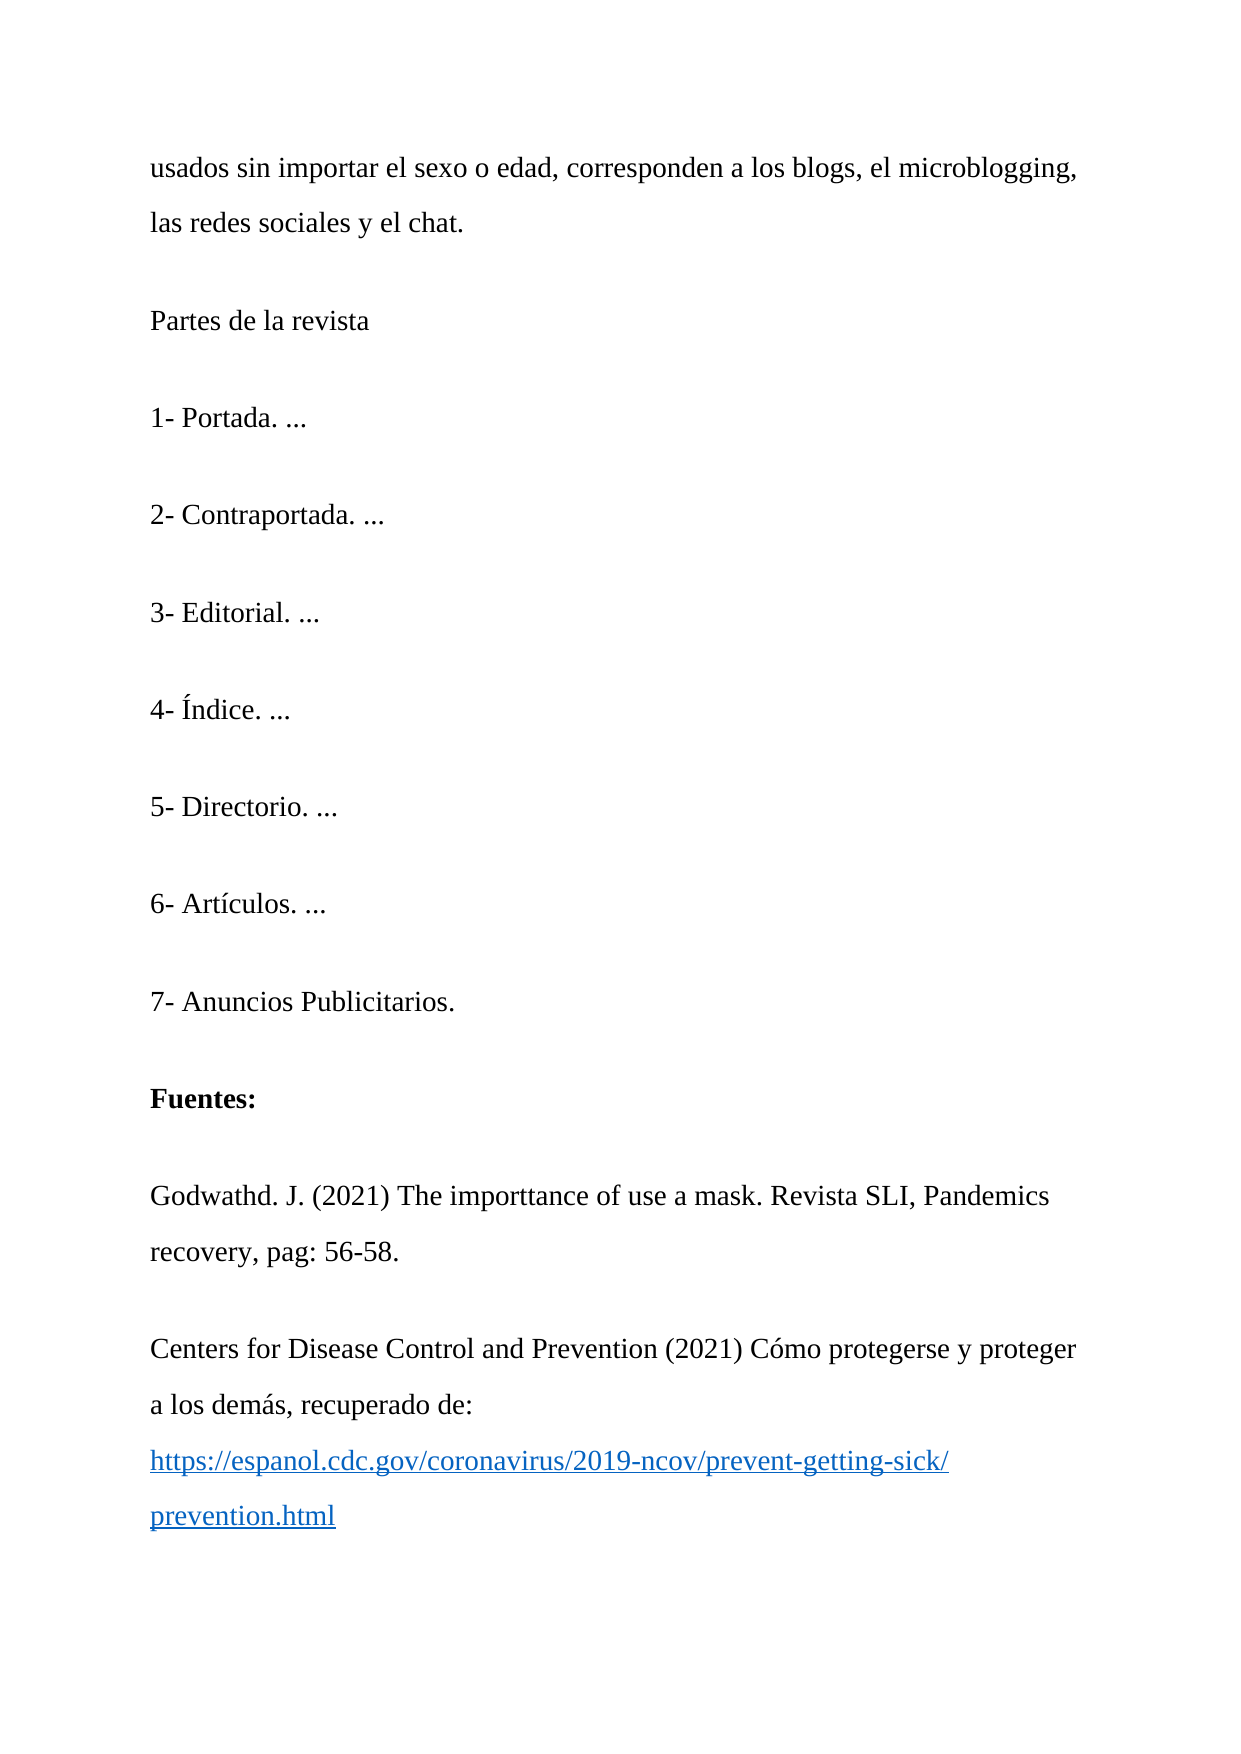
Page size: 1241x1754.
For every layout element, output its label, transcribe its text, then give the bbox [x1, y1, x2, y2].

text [150, 150, 1090, 239]
text Fuentes: [150, 1081, 1090, 1115]
text Centers for Disease Control and Prevention (2021) Cómo protegerse y proteger a los demás, recuperado de: https://espanol.cdc.gov/coronavirus/2019-ncov/prevent-getting-sick/prevention.html [150, 1331, 1090, 1532]
text 6- Artículos. ... [150, 887, 1090, 920]
text 4- Índice. ... [150, 692, 1090, 726]
text 7- Anuncios Publicitarios. [150, 984, 1090, 1017]
text 5- Directorio. ... [150, 789, 1090, 823]
text 2- Contraportada. ... [150, 497, 1090, 531]
text 1- Portada. ... [150, 400, 1090, 434]
text 3- Editorial. ... [150, 595, 1090, 628]
text Partes de la revista [150, 303, 1090, 336]
text Godwathd. J. (2021) The importtance of use a mask. Revista SLI, Pandemics recovery, pag: 56-58. [150, 1178, 1090, 1268]
